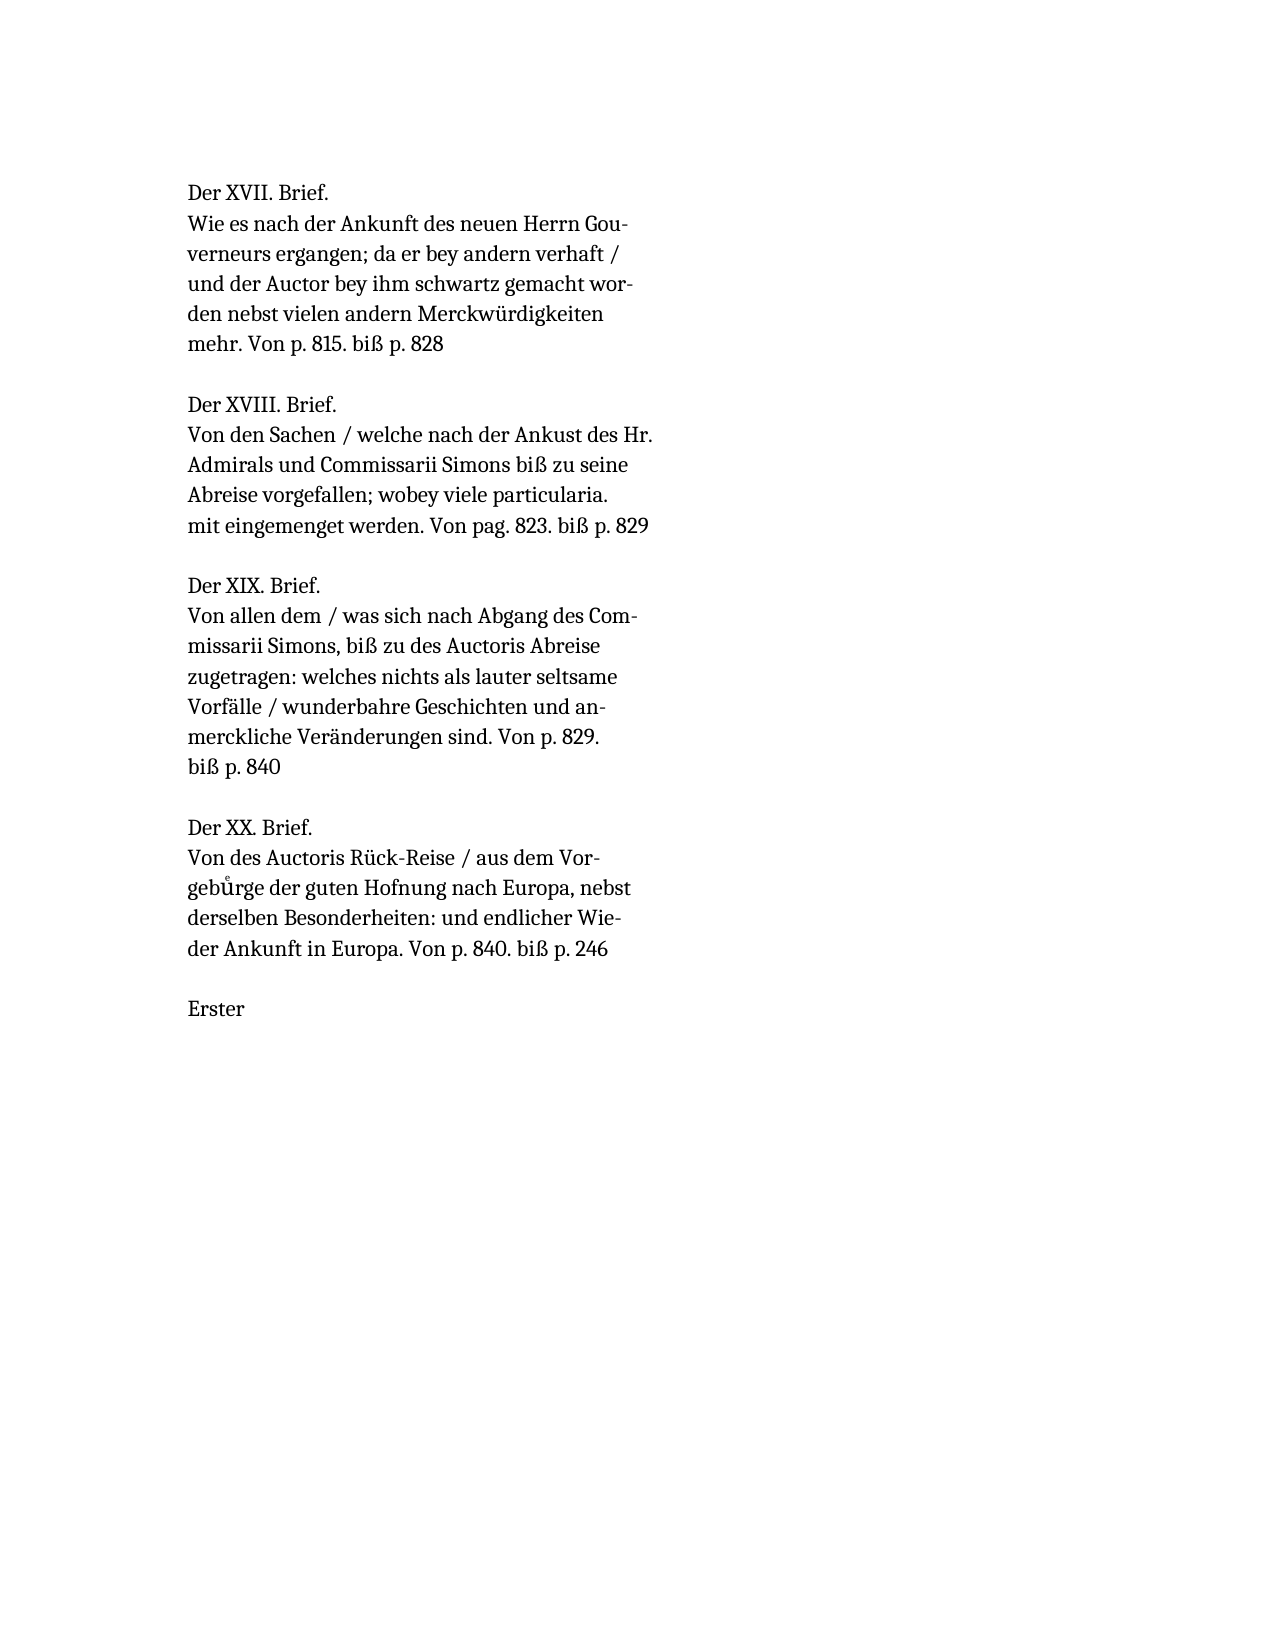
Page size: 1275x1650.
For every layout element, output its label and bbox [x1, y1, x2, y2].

text [187, 150, 1087, 1083]
